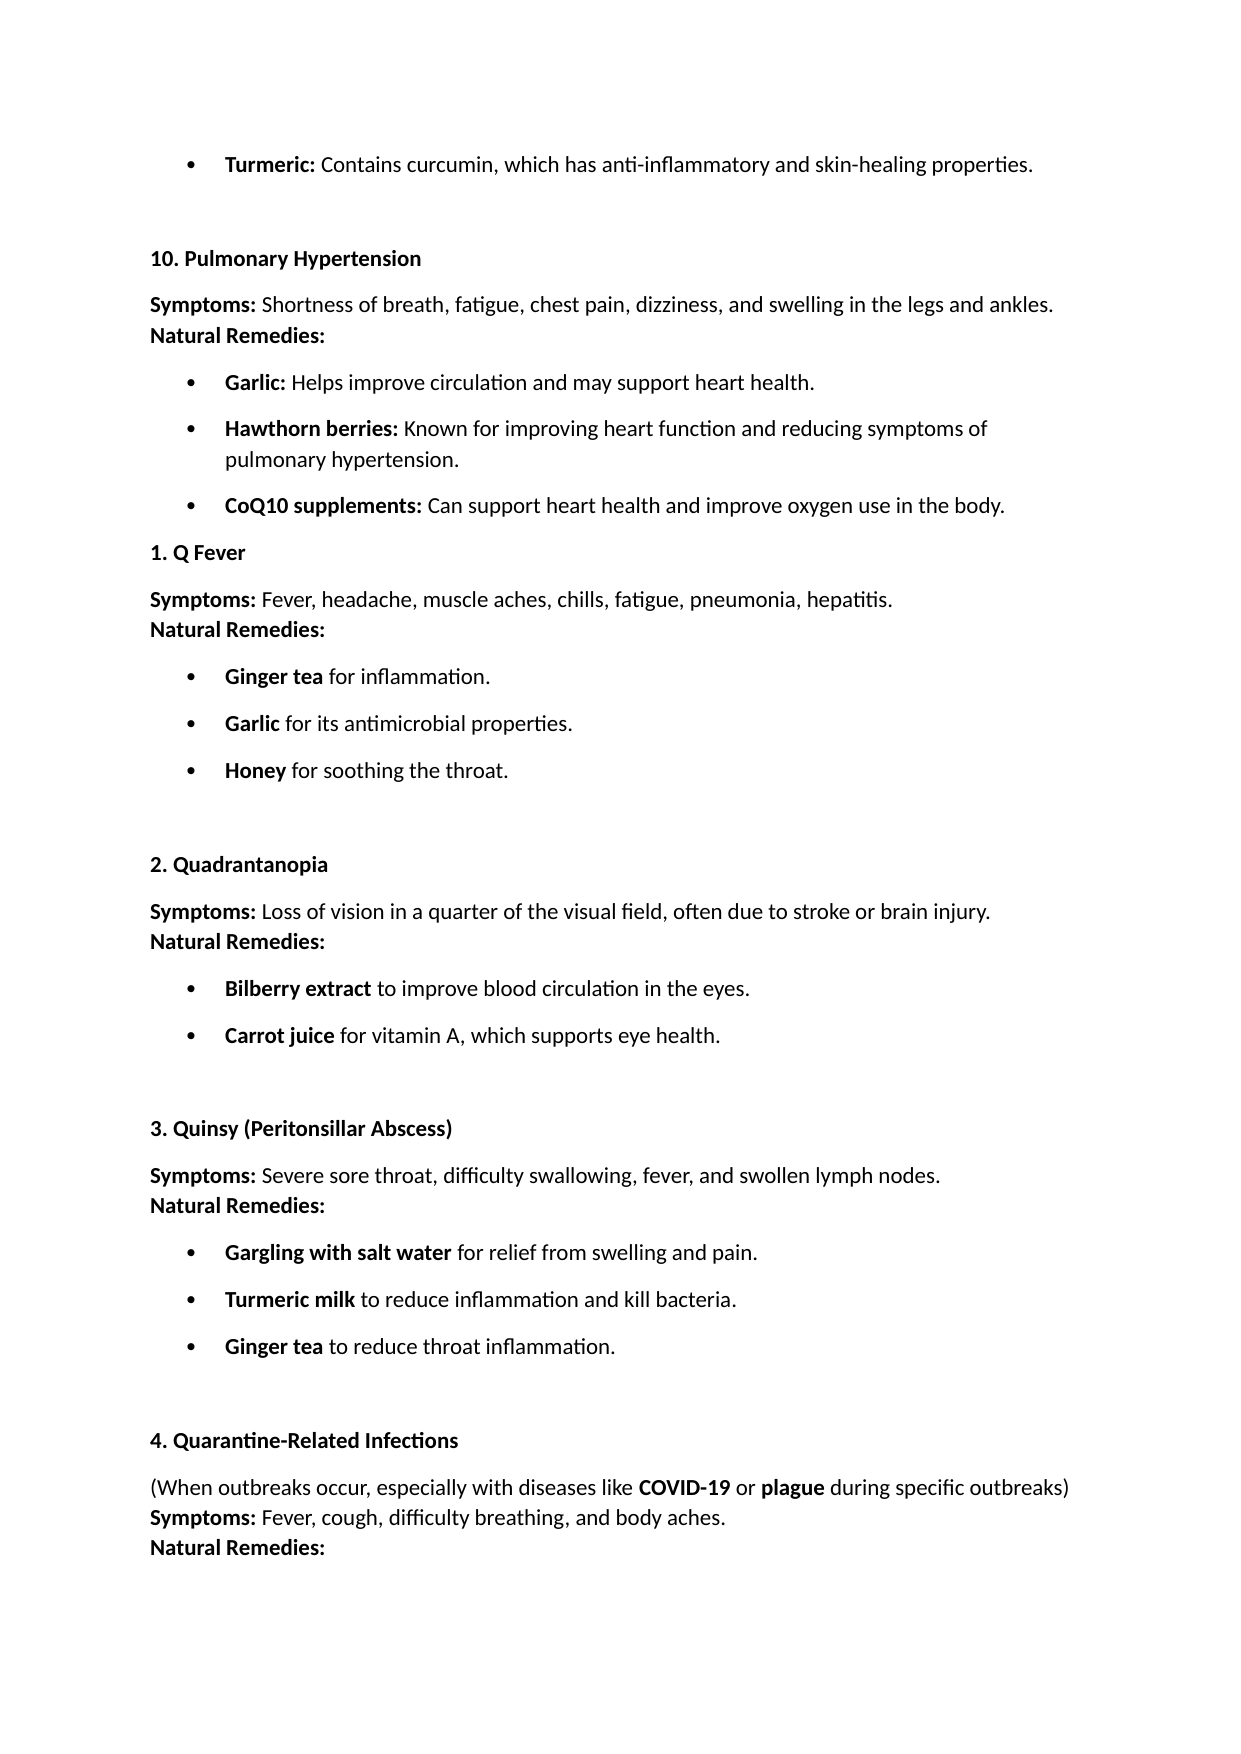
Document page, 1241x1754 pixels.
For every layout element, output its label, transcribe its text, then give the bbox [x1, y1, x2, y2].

list Turmeric milk to reduce inflammation and kill bacteria. [187, 1285, 1090, 1313]
list Honey for soothing the throat. [187, 756, 1090, 784]
list CoQ10 supplements: Can support heart health and improve oxygen use in the body. [187, 492, 1090, 520]
list Bilberry extract to improve blood circulation in the eyes. [187, 974, 1090, 1002]
text 2. Quadrantanopia [150, 850, 1090, 878]
list Hawthorn berries: Known for improving heart function and reducing symptoms of pulmonary hypertension. [187, 414, 1090, 473]
text 3. Quinsy (Peritonsillar Abscess) [150, 1114, 1090, 1143]
text Symptoms: Shortness of breath, fatigue, chest pain, dizziness, and swelling in the legs and ankles. Natural Remedies: [150, 291, 1090, 349]
text Symptoms: Severe sore throat, difficulty swallowing, fever, and swollen lymph nodes. Natural Remedies: [150, 1161, 1090, 1220]
list Garlic: Helps improve circulation and may support heart health. [187, 368, 1090, 396]
text Symptoms: Loss of vision in a quarter of the visual field, often due to stroke or brain injury. Natural Remedies: [150, 897, 1090, 955]
text 10. Pulmonary Hypertension [150, 244, 1090, 272]
text 1. Q Fever [150, 538, 1090, 567]
list Garlic for its antimicrobial properties. [187, 709, 1090, 737]
list Carrot juice for vitamin A, which supports eye health. [187, 1021, 1090, 1049]
text Symptoms: Fever, headache, muscle aches, chills, fatigue, pneumonia, hepatitis. Natural Remedies: [150, 585, 1090, 644]
list Gargling with salt water for relief from swelling and pain. [187, 1238, 1090, 1267]
list Ginger tea to reduce throat inflammation. [187, 1332, 1090, 1360]
text 4. Quarantine-Related Infections [150, 1426, 1090, 1454]
list Turmeric: Contains curcumin, which has anti-inflammatory and skin-healing properties. [187, 150, 1090, 178]
list Ginger tea for inflammation. [187, 662, 1090, 691]
text (When outbreaks occur, especially with diseases like COVID-19 or plague during specific outbreaks) Symptoms: Fever, cough, difficulty breathing, and body aches. Natural Remedies: [150, 1473, 1090, 1561]
